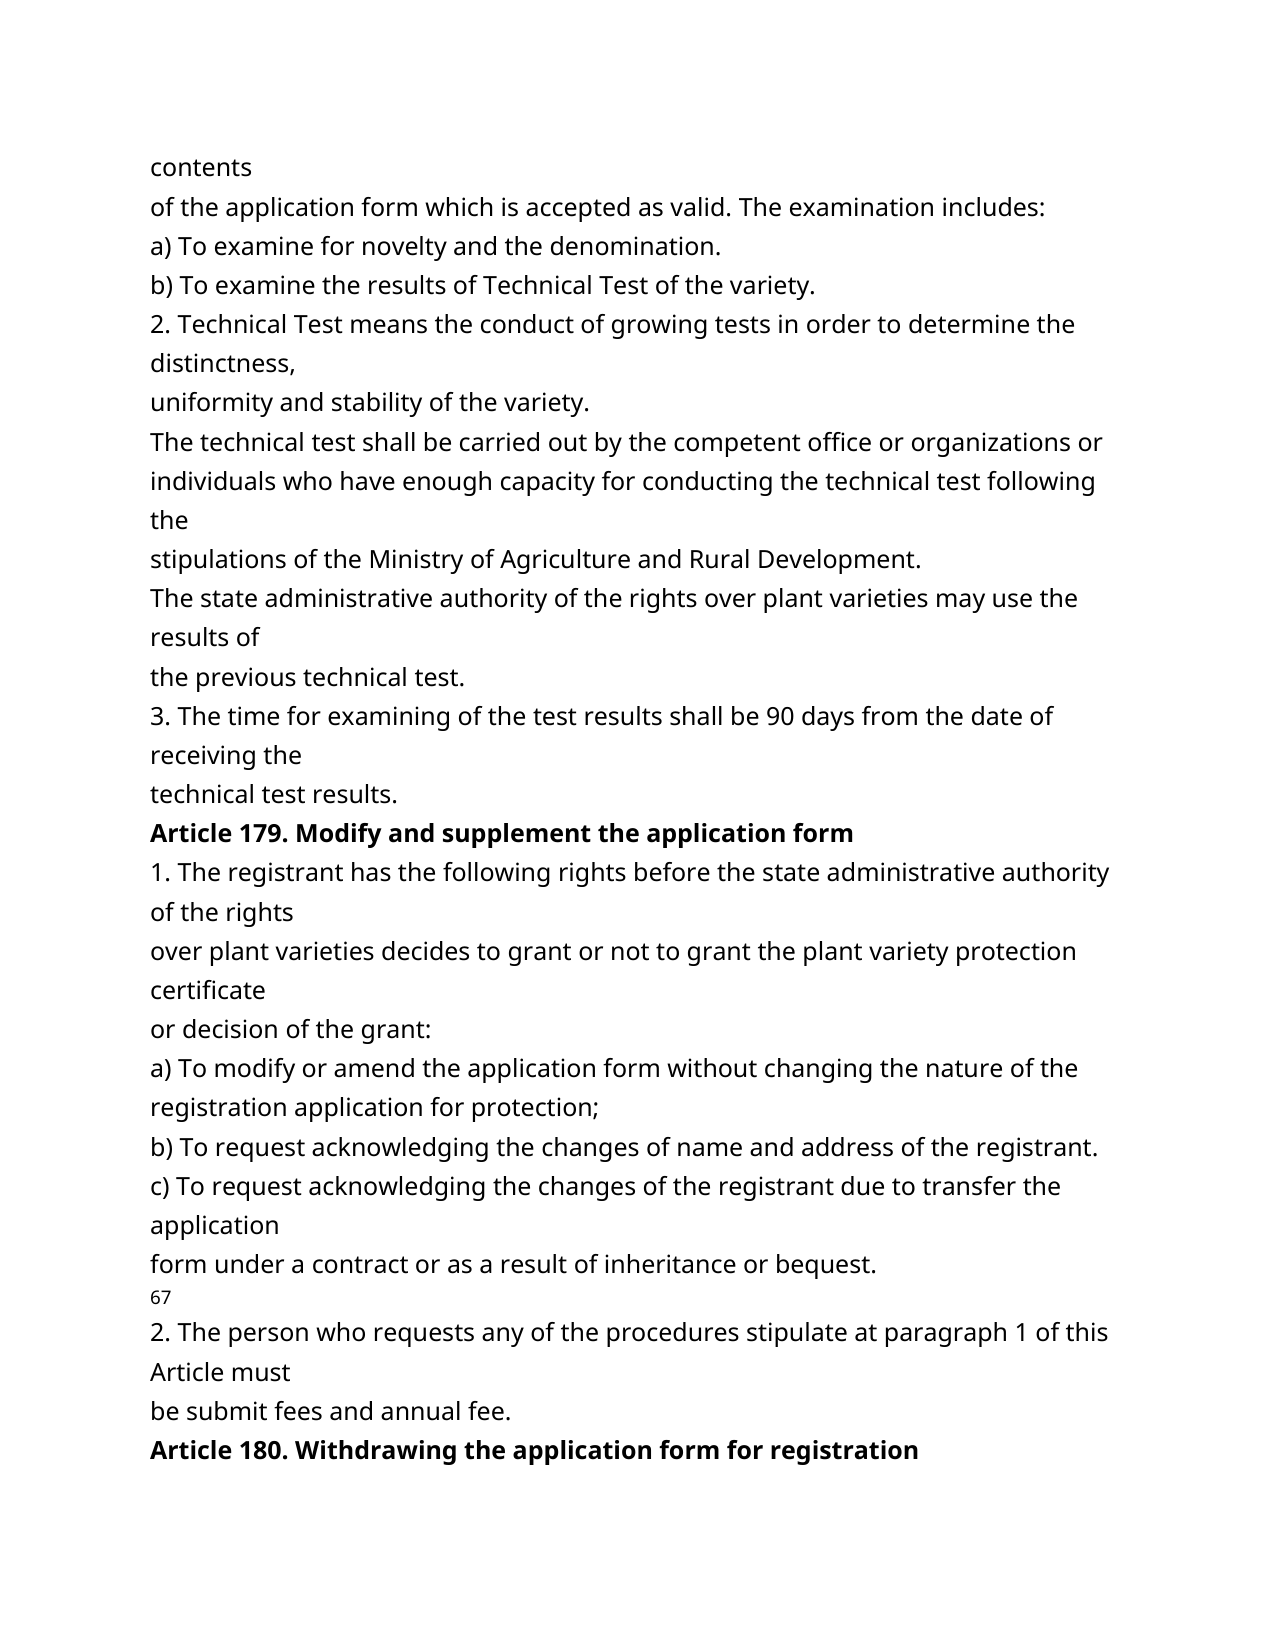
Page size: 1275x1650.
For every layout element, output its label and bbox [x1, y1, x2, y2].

text [150, 150, 1125, 1467]
